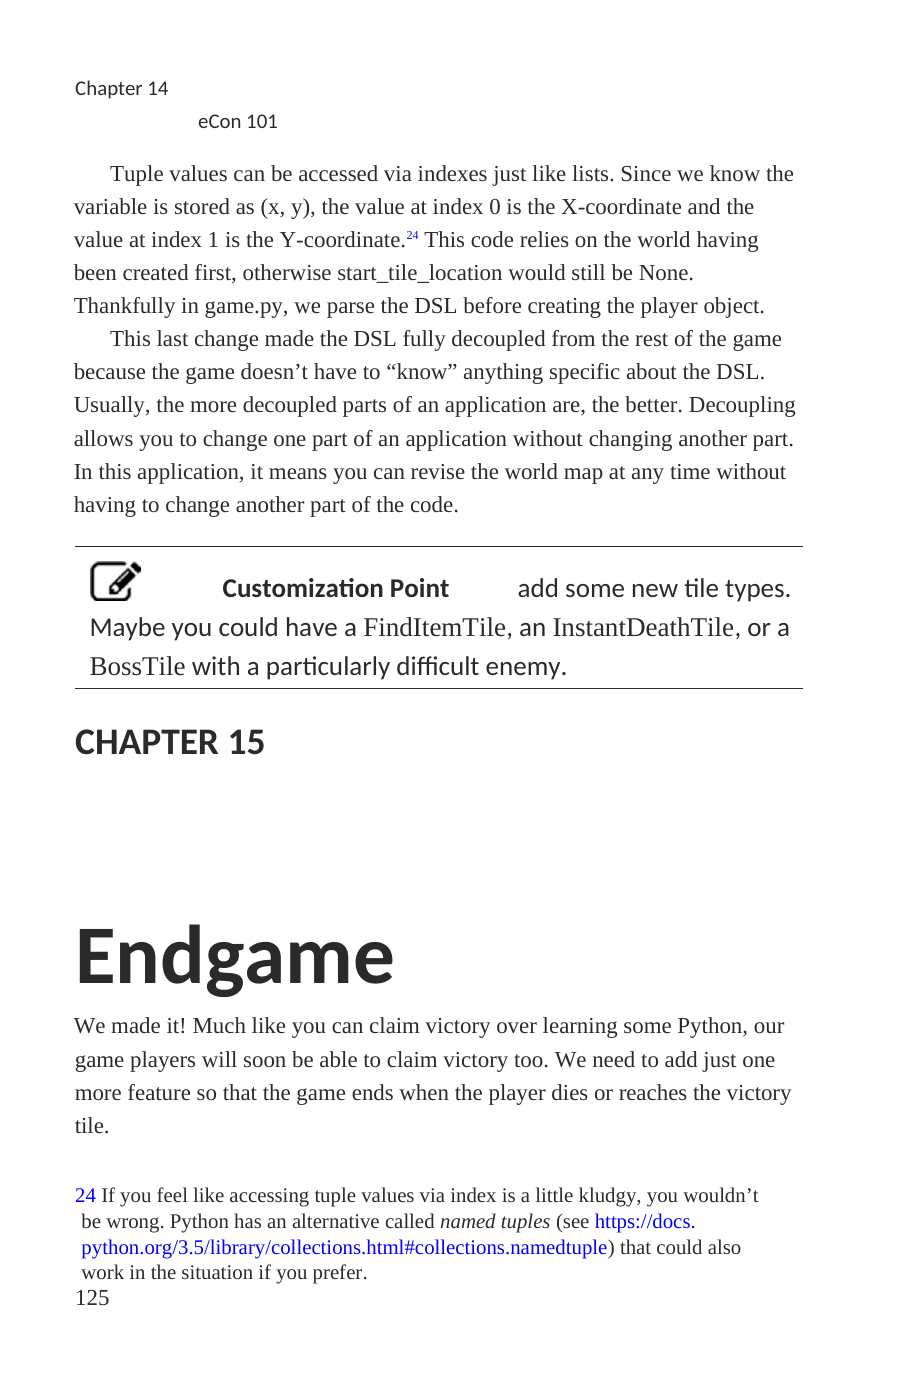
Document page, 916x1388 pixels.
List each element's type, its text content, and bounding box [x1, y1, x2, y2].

text eCon 101 [193, 108, 799, 133]
text Endgame [75, 903, 799, 1004]
text We made it! Much like you can claim victory over learning some Python, our game players will soon be able to claim victory too. We need to add just one more feature so that the game ends when the player dies or reaches the victory tile. [73, 1013, 796, 1138]
text This last change made the DSL fully decoupled from the rest of the game because the game doesn’t have to “know” anything specific about the DSL. Usually, the more decoupled parts of an application are, the better. Decoupling allows you to change one part of an application without changing another part. In this application, it means you can revise the world map at any time without having to change another part of the code. [73, 325, 797, 517]
text Customization Point add some new tile types. Maybe you could have a FindItemTile, an InstantDeathTile, or a BossTile with a particularly difficult enemy. [88, 571, 799, 682]
picture [90, 561, 141, 571]
text Tuple values can be accessed via indexes just like lists. Since we know the variable is stored as (x, y), the value at index 0 is the X-coordinate and the value at index 1 is the Y-coordinate. This code relies on the world having been created first, otherwise start_tile_location would still be None. Thankfully in game.py, we parse the DSL before creating the player object. [73, 160, 797, 318]
text CHAPTER 15 [75, 718, 799, 764]
